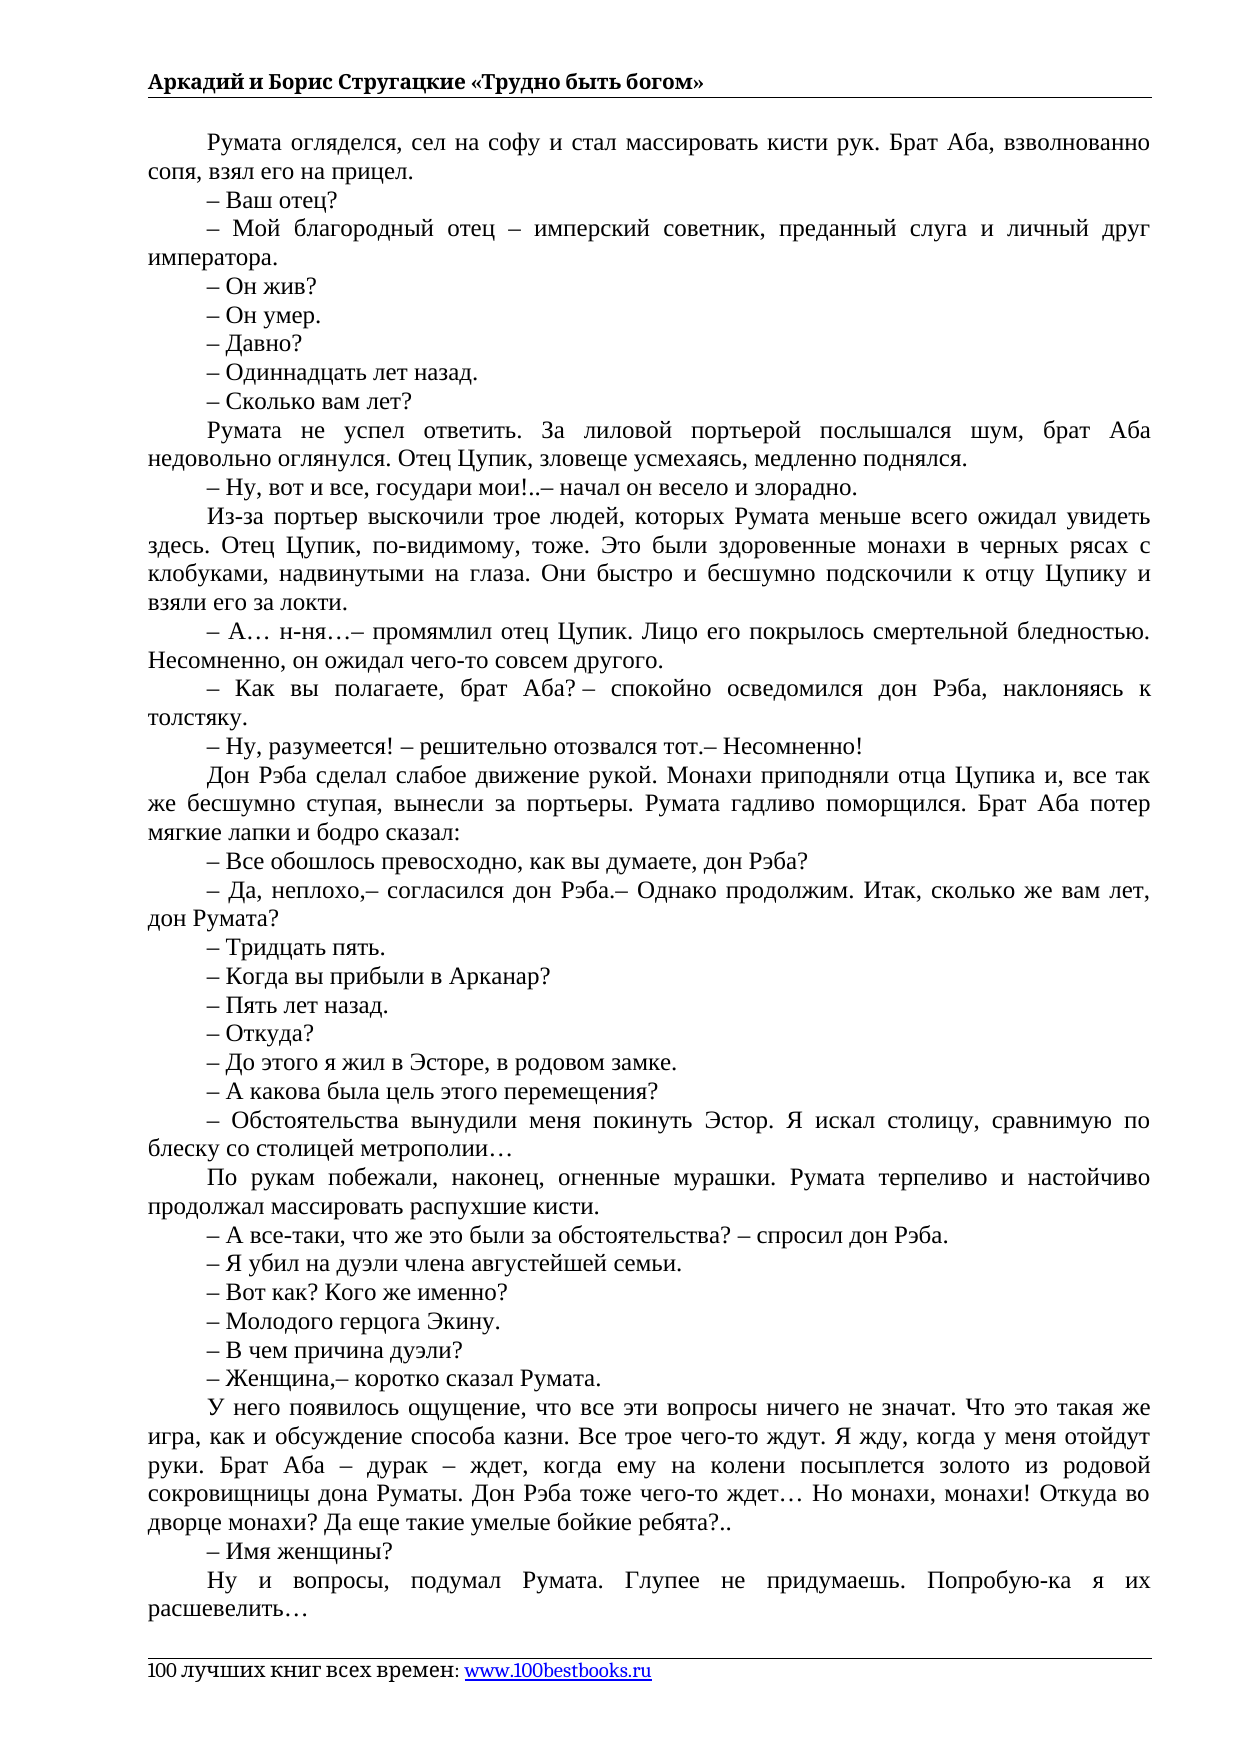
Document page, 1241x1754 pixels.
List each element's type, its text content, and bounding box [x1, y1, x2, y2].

text – Он жив? [148, 271, 1152, 300]
text У него появилось ощущение, что все эти вопросы ничего не значат. Что это такая же игра, как и обсуждение способа казни. Все трое чего-то ждут. Я жду, когда у меня отойдут руки. Брат Аба – дурак – ждет, когда ему на колени посыплется золото из родовой сокровищницы дона Руматы. Дон Рэба тоже чего-то ждет… Но монахи, монахи! Откуда во дворце монахи? Да еще такие умелые бойкие ребята?.. [148, 1392, 1152, 1536]
text – А все-таки, что же это были за обстоятельства? – спросил дон Рэба. [148, 1220, 1152, 1248]
text Дон Рэба сделал слабое движение рукой. Монахи приподняли отца Цупика и, все так же бесшумно ступая, вынесли за портьеры. Румата гадливо поморщился. Брат Аба потер мягкие лапки и бодро сказал: [148, 760, 1152, 846]
text – Давно? [148, 328, 1152, 357]
text – Да, неплохо,– согласился дон Рэба.– Однако продолжим. Итак, сколько же вам лет, дон Румата? [148, 875, 1152, 932]
text – Когда вы прибыли в Арканар? [148, 961, 1152, 990]
text Из-за портьер выскочили трое людей, которых Румата меньше всего ожидал увидеть здесь. Отец Цупик, по-видимому, тоже. Это были здоровенные монахи в черных рясах с клобуками, надвинутыми на глаза. Они быстро и бесшумно подскочили к отцу Цупику и взяли его за локти. [148, 501, 1152, 616]
text – А какова была цель этого перемещения? [148, 1076, 1152, 1105]
text – Ваш отец? [148, 185, 1152, 213]
text – Я убил на дуэли члена августейшей семьи. [148, 1248, 1152, 1277]
text – Вот как? Кого же именно? [148, 1277, 1152, 1306]
text Ну и вопросы, подумал Румата. Глупее не придумаешь. Попробую-ка я их расшевелить… [148, 1565, 1152, 1622]
text – Сколько вам лет? [148, 386, 1152, 415]
text Румата не успел ответить. За лиловой портьерой послышался шум, брат Аба недовольно оглянулся. Отец Цупик, зловеще усмехаясь, медленно поднялся. [148, 415, 1152, 472]
text – Откуда? [148, 1018, 1152, 1047]
text – Он умер. [148, 300, 1152, 328]
text – Молодого герцога Экину. [148, 1306, 1152, 1335]
text Румата огляделся, сел на софу и стал массировать кисти рук. Брат Аба, взволнованно сопя, взял его на прицел. [148, 127, 1152, 185]
text – В чем причина дуэли? [148, 1335, 1152, 1363]
text – Мой благородный отец – имперский советник, преданный слуга и личный друг императора. [148, 213, 1152, 271]
text – Тридцать пять. [148, 932, 1152, 961]
text – Имя женщины? [148, 1536, 1152, 1565]
text По рукам побежали, наконец, огненные мурашки. Румата терпеливо и настойчиво продолжал массировать распухшие кисти. [148, 1162, 1152, 1220]
text – Пять лет назад. [148, 990, 1152, 1018]
text – Ну, вот и все, государи мои!..– начал он весело и злорадно. [148, 472, 1152, 501]
text – Все обошлось превосходно, как вы думаете, дон Рэба? [148, 846, 1152, 875]
text – Обстоятельства вынудили меня покинуть Эстор. Я искал столицу, сравнимую по блеску со столицей метрополии… [148, 1105, 1152, 1162]
text – Женщина,– коротко сказал Румата. [148, 1363, 1152, 1392]
text – А… н-ня…– промямлил отец Цупик. Лицо его покрылось смертельной бледностью. Несомненно, он ожидал чего-то совсем другого. [148, 616, 1152, 673]
text – Ну, разумеется! – решительно отозвался тот.– Несомненно! [148, 731, 1152, 760]
text – Одиннадцать лет назад. [148, 357, 1152, 386]
text – До этого я жил в Эсторе, в родовом замке. [148, 1047, 1152, 1076]
text – Как вы полагаете, брат Аба? – спокойно осведомился дон Рэба, наклоняясь к толстяку. [148, 673, 1152, 731]
